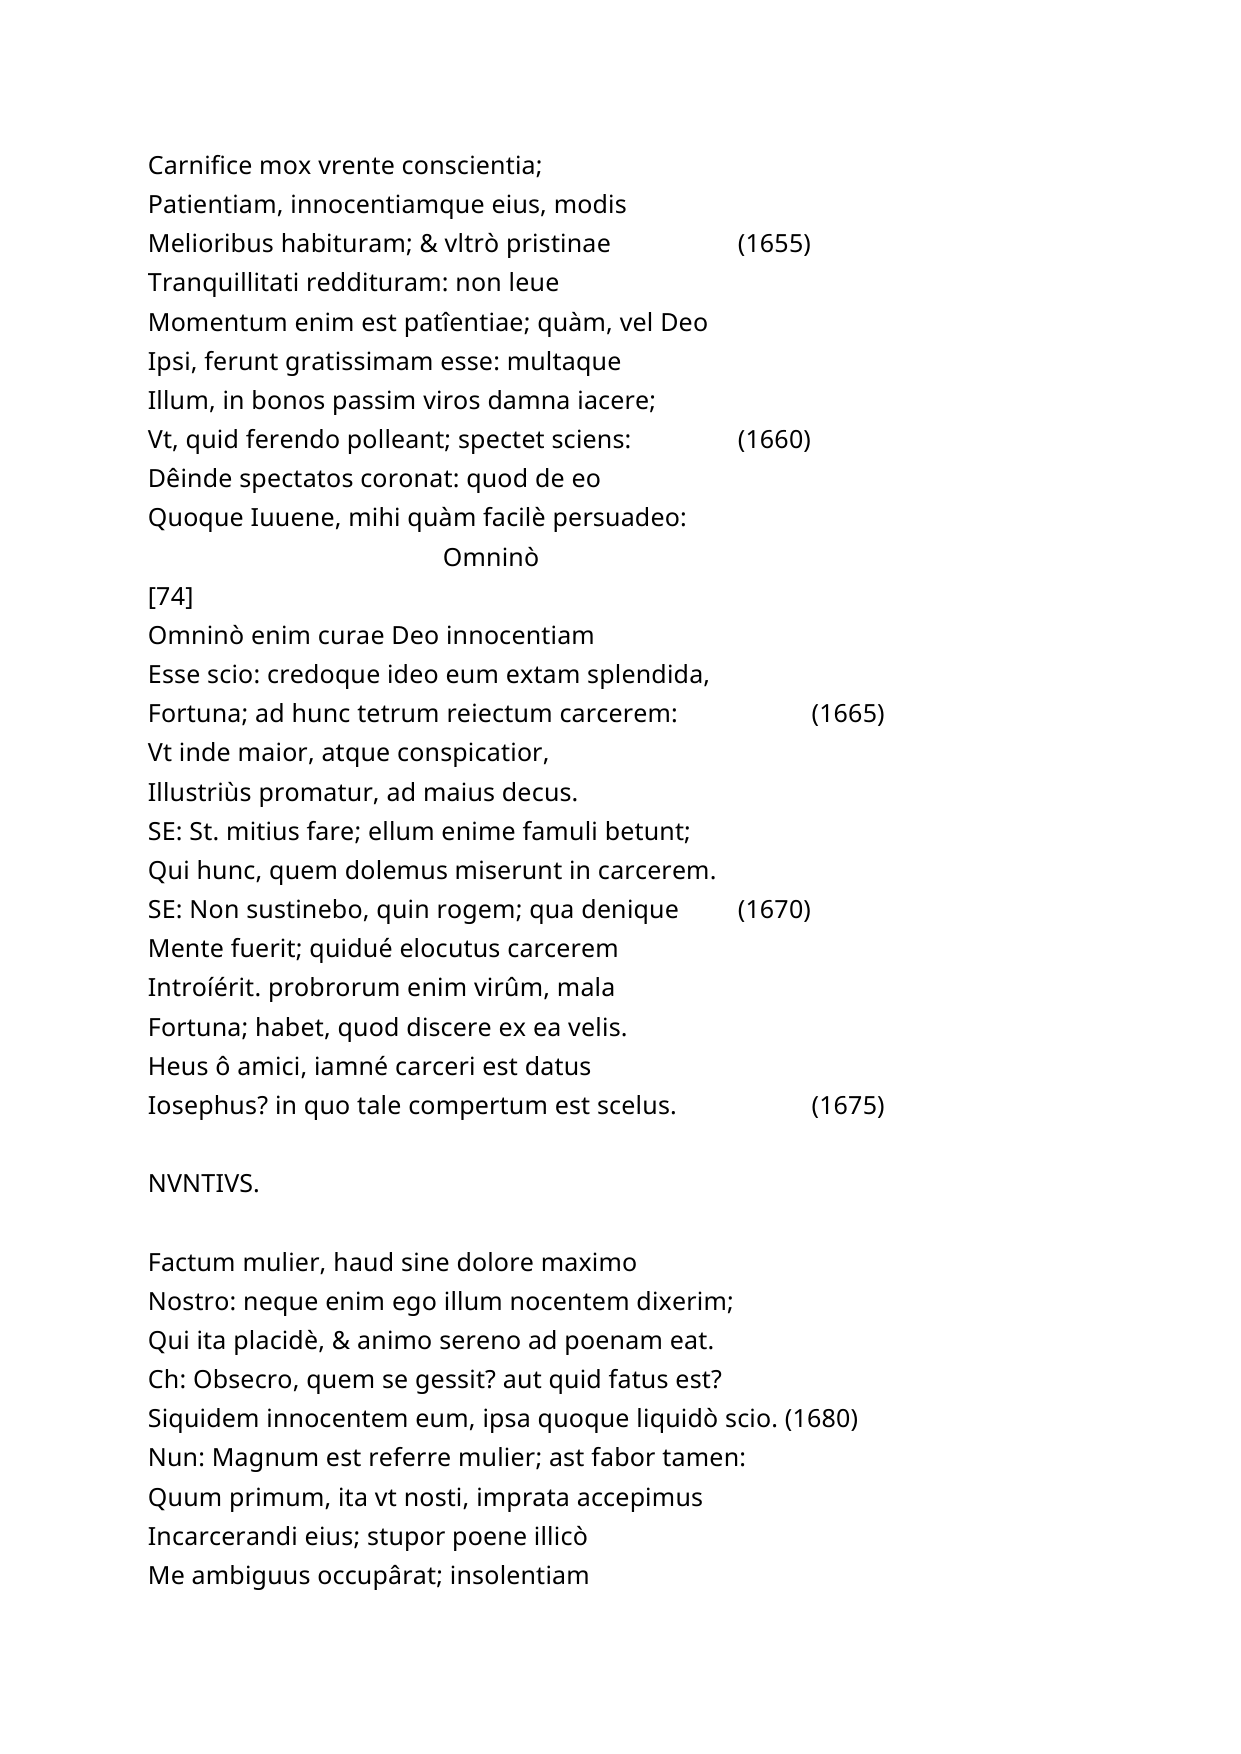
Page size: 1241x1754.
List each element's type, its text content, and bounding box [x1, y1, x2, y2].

text Illustriùs promatur, ad maius decus. [148, 774, 1093, 808]
text Patientiam, innocentiamque eius, modis [148, 187, 1093, 221]
text Fortuna; habet, quod discere ex ea velis. [148, 1009, 1093, 1043]
text Ch: Obsecro, quem se gessit? aut quid fatus est? [148, 1362, 1093, 1396]
text Carnifice mox vrente conscientia; [148, 148, 1093, 182]
text [74] [148, 578, 1093, 612]
text Momentum enim est patîentiae; quàm, vel Deo [148, 304, 1093, 338]
text Mente fuerit; quidué elocutus carcerem [148, 931, 1093, 965]
text Nostro: neque enim ego illum nocentem dixerim; [148, 1283, 1093, 1317]
text Ipsi, ferunt gratissimam esse: multaque [148, 343, 1093, 377]
text Illum, in bonos passim viros damna iacere; [148, 383, 1093, 417]
text Incarcerandi eius; stupor poene illicò [148, 1518, 1093, 1552]
text Siquidem innocentem eum, ipsa quoque liquidò scio. (1680) [148, 1401, 1093, 1435]
text Iosephus? in quo tale compertum est scelus. (1675) [148, 1088, 1093, 1122]
text Esse scio: credoque ideo eum extam splendida, [148, 657, 1093, 691]
text Quum primum, ita vt nosti, imprata accepimus [148, 1479, 1093, 1513]
text Nun: Magnum est referre mulier; ast fabor tamen: [148, 1440, 1093, 1474]
text Qui ita placidè, & animo sereno ad poenam eat. [148, 1323, 1093, 1357]
text NVNTIVS. [148, 1166, 1093, 1200]
text Melioribus habituram; & vltrò pristinae (1655) [148, 226, 1093, 260]
text Heus ô amici, iamné carceri est datus [148, 1048, 1093, 1082]
text SE: Non sustinebo, quin rogem; qua denique (1670) [148, 892, 1093, 926]
text Vt, quid ferendo polleant; spectet sciens: (1660) [148, 422, 1093, 456]
text Fortuna; ad hunc tetrum reiectum carcerem: (1665) [148, 696, 1093, 730]
text Quoque Iuuene, mihi quàm facilè persuadeo: [148, 500, 1093, 534]
text SE: St. mitius fare; ellum enime famuli betunt; [148, 813, 1093, 847]
text Omninò enim curae Deo innocentiam [148, 618, 1093, 652]
text Vt inde maior, atque conspicatior, [148, 735, 1093, 769]
text Tranquillitati reddituram: non leue [148, 265, 1093, 299]
text Factum mulier, haud sine dolore maximo [148, 1244, 1093, 1278]
text Introíérit. probrorum enim virûm, mala [148, 970, 1093, 1004]
text Omninò [148, 539, 1093, 573]
text Me ambiguus occupârat; insolentiam [148, 1558, 1093, 1592]
text Qui hunc, quem dolemus miserunt in carcerem. [148, 853, 1093, 887]
text Dêinde spectatos coronat: quod de eo [148, 461, 1093, 495]
